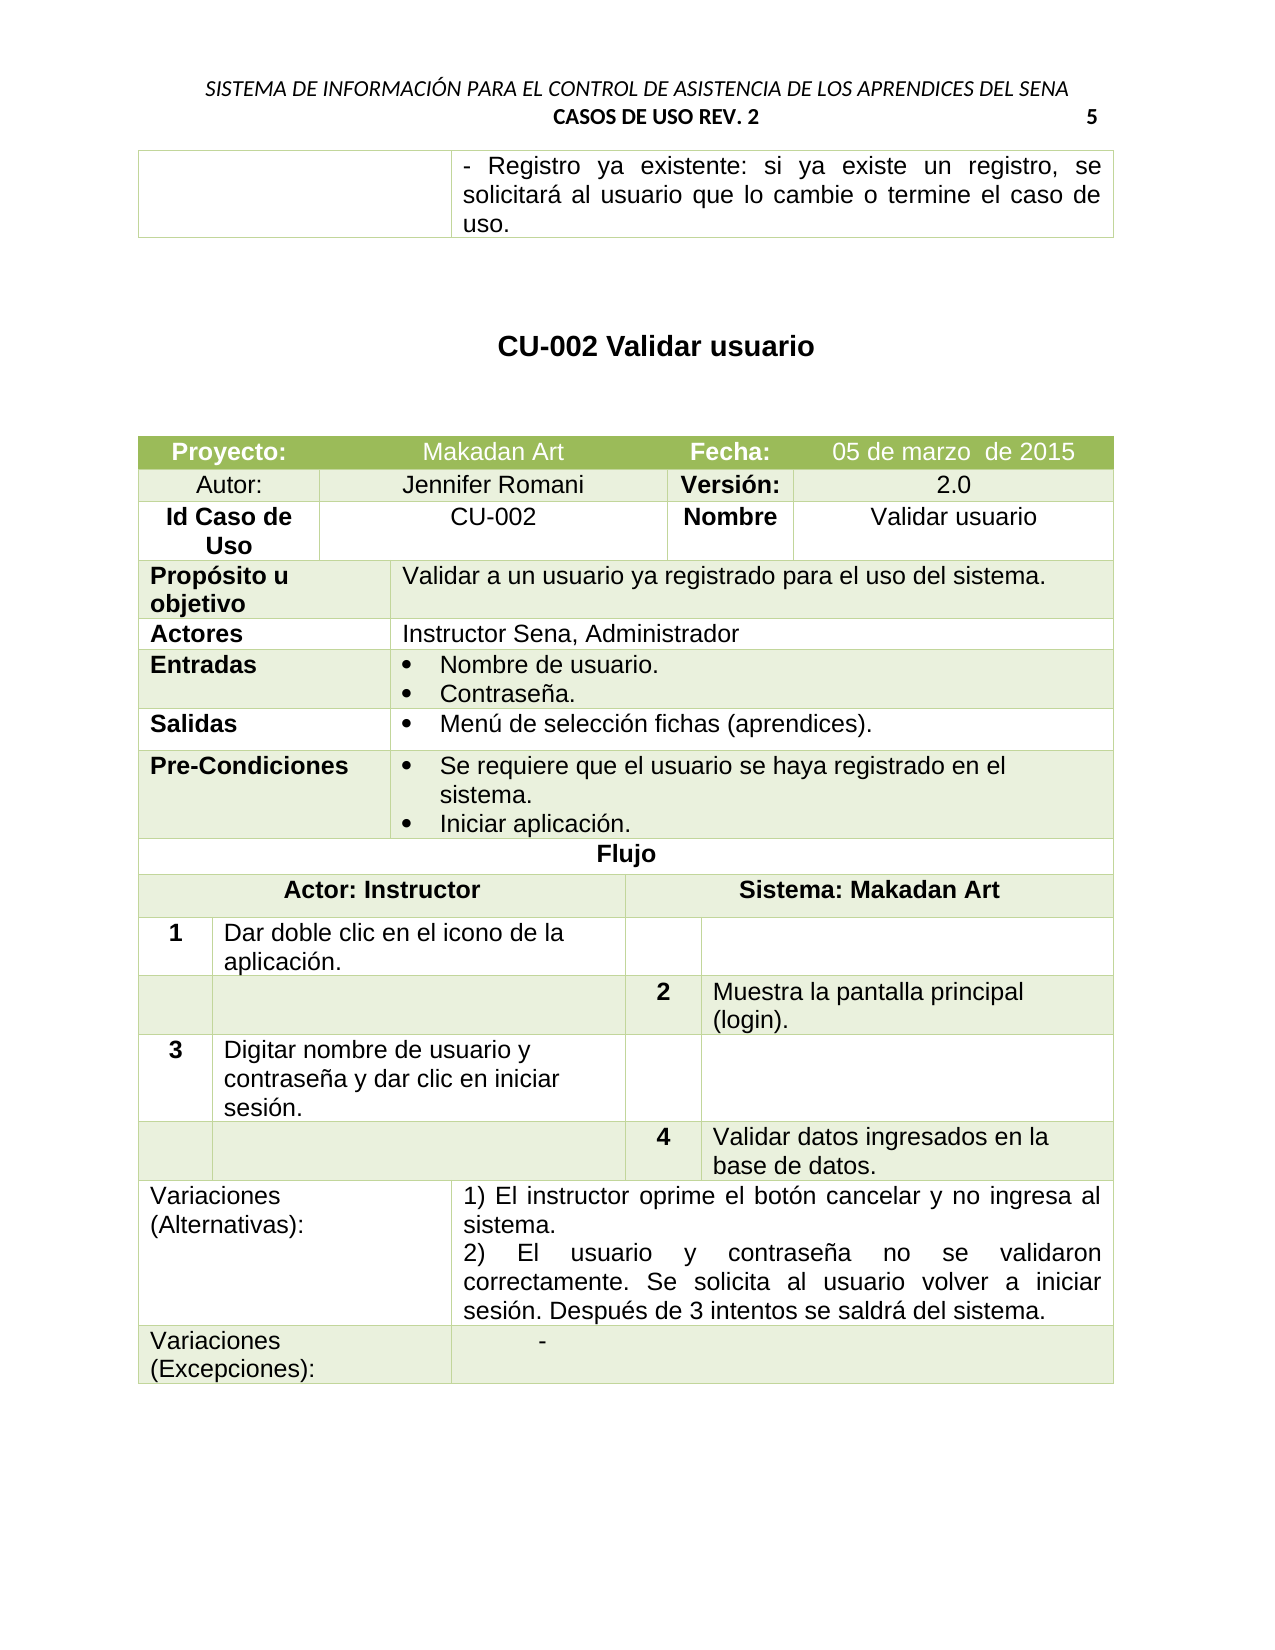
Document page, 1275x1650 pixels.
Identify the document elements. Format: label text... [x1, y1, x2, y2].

table_cell Validar datos ingresados en la base de datos. [702, 1122, 1113, 1180]
table_cell 3 [139, 1035, 212, 1121]
table_cell [626, 918, 701, 975]
table_cell [139, 1122, 212, 1180]
table_cell 1 [139, 918, 212, 975]
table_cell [139, 151, 451, 237]
table_cell Digitar nombre de usuario y contraseña y dar clic en iniciar sesión. [213, 1035, 625, 1121]
table_cell Salidas [139, 709, 390, 750]
table_cell 2 [626, 976, 701, 1034]
table_cell Se requiere que el usuario se haya registrado en el sistema. Iniciar aplicación. [391, 751, 1113, 838]
table_cell Flujo [139, 839, 1113, 874]
table_cell Entradas [139, 650, 390, 708]
table_cell Actor: Instructor [139, 875, 625, 917]
table_cell Nombre [668, 502, 793, 560]
table_cell [139, 976, 212, 1034]
table_cell 2.0 [794, 470, 1113, 501]
table_cell Muestra la pantalla principal (login). [702, 976, 1113, 1034]
table_cell [702, 1035, 1113, 1121]
table_cell Menú de selección fichas (aprendices). [391, 709, 1113, 750]
table_cell [702, 918, 1113, 975]
table_cell Autor: [139, 470, 319, 501]
table_cell [213, 976, 625, 1034]
table_cell Instructor Sena, Administrador [391, 619, 1113, 649]
table_cell Variaciones (Excepciones): [139, 1326, 451, 1383]
table_cell Validar usuario [794, 502, 1113, 560]
table_cell Validar a un usuario ya registrado para el uso del sistema. [391, 561, 1113, 618]
table_header Proyecto: [139, 437, 319, 469]
table_header 05 de marzo de 2015 [794, 437, 1113, 469]
table_cell CU-002 [320, 502, 667, 560]
table_cell Nombre de usuario. Contraseña. [391, 650, 1113, 708]
table_cell 4 [626, 1122, 701, 1180]
table_header Makadan Art [320, 437, 667, 469]
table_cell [452, 151, 1113, 237]
table_cell [626, 1035, 701, 1121]
table_cell Variaciones (Alternativas): [139, 1181, 451, 1324]
subtitle CU-002 Validar usuario [187, 329, 1125, 363]
table_cell Sistema: Makadan Art [626, 875, 1113, 917]
table_cell Versión: [668, 470, 793, 501]
table_cell Actores [139, 619, 390, 649]
table_header Fecha: [668, 437, 793, 469]
table_cell - [452, 1326, 1113, 1383]
table_cell Pre-Condiciones [139, 751, 390, 838]
table_cell 1) El instructor oprime el botón cancelar y no ingresa al sistema. 2) El usuario y contraseña no se validaron correctamente. Se solicita al usuario volver a iniciar sesión. Después de 3 intentos se saldrá del sistema. [452, 1181, 1113, 1324]
table_cell Propósito u objetivo [139, 561, 390, 618]
table_cell [213, 1122, 625, 1180]
table_cell Id Caso de Uso [139, 502, 319, 560]
table_cell Jennifer Romani [320, 470, 667, 501]
table_cell Dar doble clic en el icono de la aplicación. [213, 918, 625, 975]
